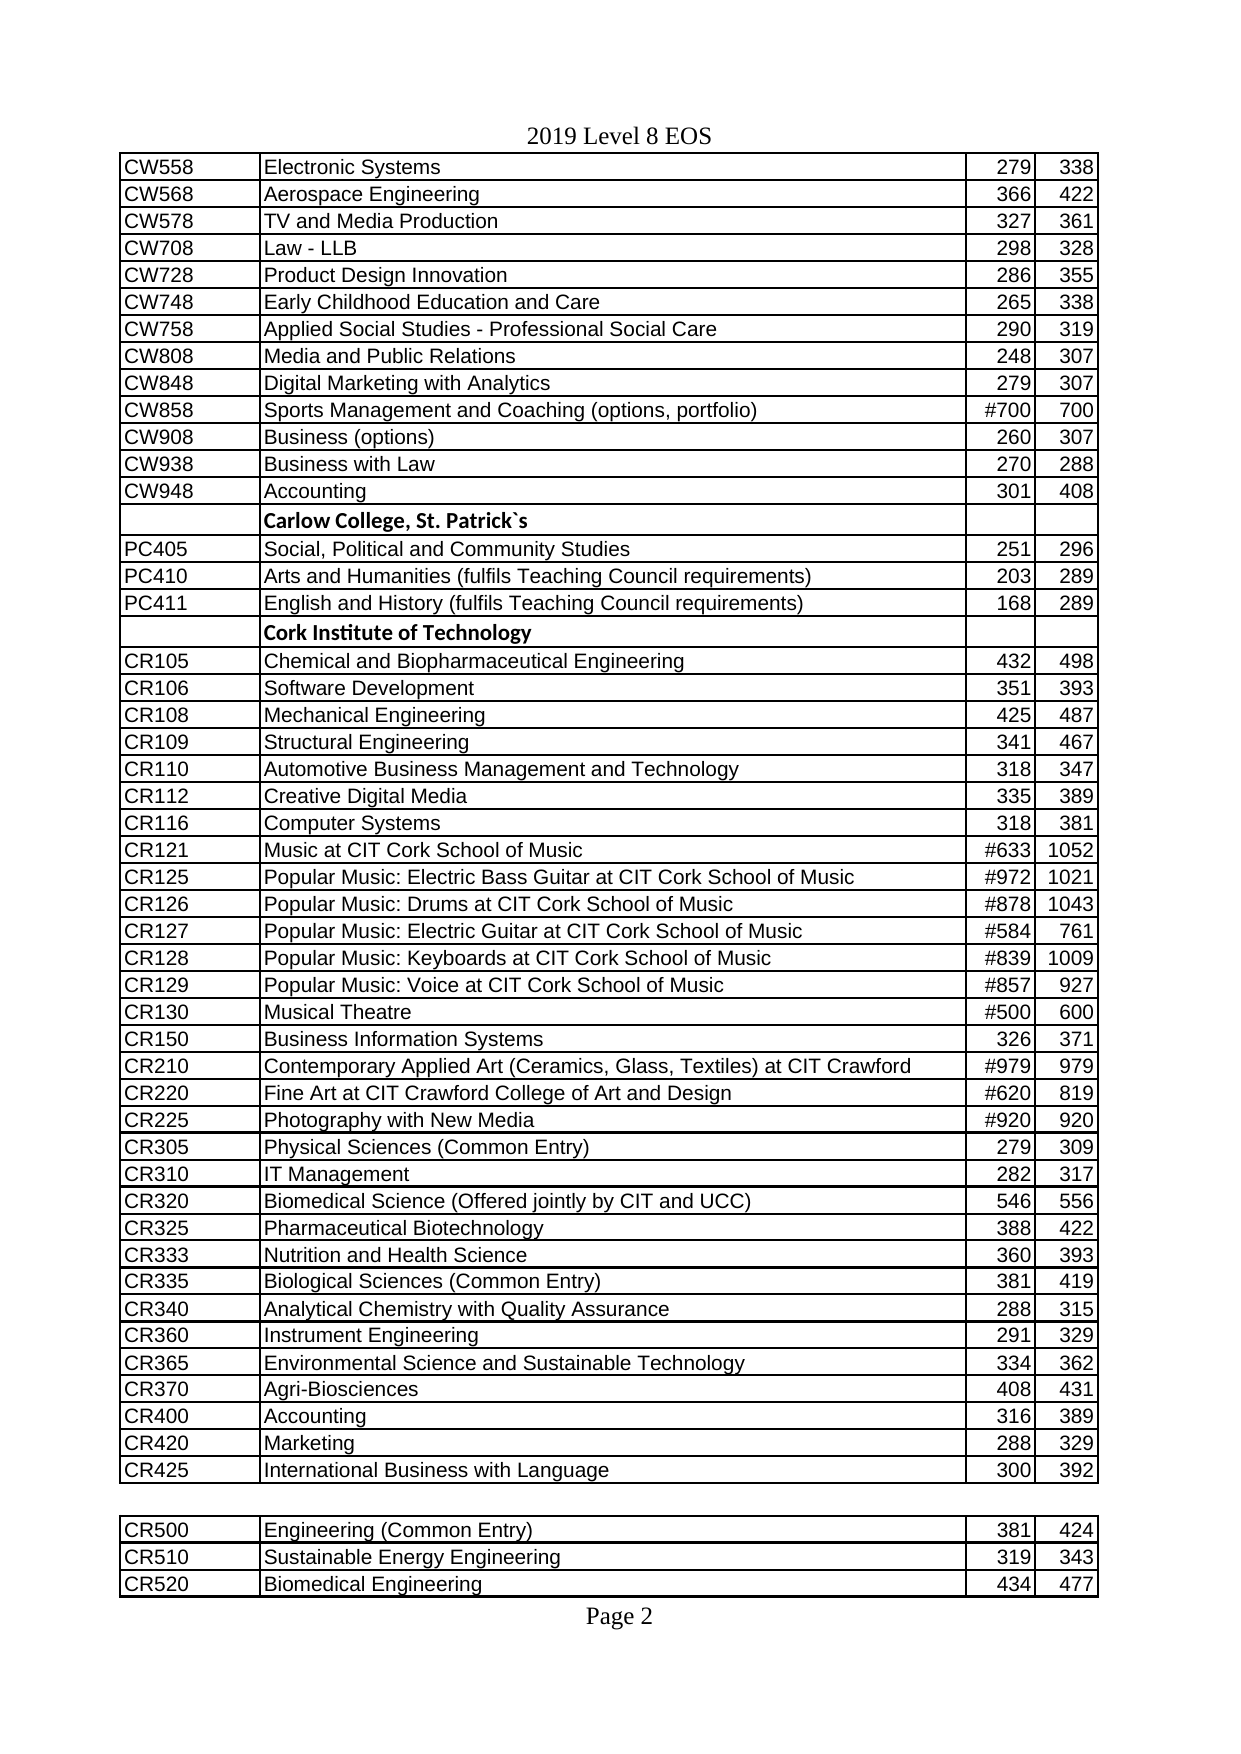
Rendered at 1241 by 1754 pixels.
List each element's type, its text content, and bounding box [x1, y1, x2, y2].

table_cell 326 [967, 1026, 1034, 1051]
table_cell CR126 [121, 891, 259, 916]
table_cell CR105 [121, 648, 259, 673]
table_cell Cork Institute of Technology [261, 617, 965, 646]
table_cell 343 [1036, 1544, 1097, 1568]
table_cell 388 [967, 1215, 1034, 1239]
table_cell Musical Theatre [261, 999, 965, 1023]
table_cell 556 [1036, 1188, 1097, 1212]
table_cell 546 [967, 1188, 1034, 1212]
table_cell CR360 [121, 1323, 259, 1347]
table_cell 318 [967, 756, 1034, 781]
table_cell 279 [967, 1134, 1034, 1158]
table_cell Sports Management and Coaching (options, portfolio) [261, 397, 965, 422]
table_cell 290 [967, 316, 1034, 341]
table_cell 270 [967, 451, 1034, 476]
table_cell CR210 [121, 1053, 259, 1077]
table_cell CR510 [121, 1544, 259, 1568]
table_cell Biological Sciences (Common Entry) [261, 1269, 965, 1293]
table_cell [967, 505, 1034, 534]
table_cell 1021 [1036, 864, 1097, 889]
table_cell International Business with Language [261, 1457, 965, 1482]
table_cell 366 [967, 181, 1034, 206]
table_cell 168 [967, 590, 1034, 615]
table_cell CW568 [121, 181, 259, 206]
table_cell [1036, 617, 1097, 646]
table_cell Law - LLB [261, 235, 965, 260]
table_cell Computer Systems [261, 810, 965, 835]
table_cell PC411 [121, 590, 259, 615]
table_cell Analytical Chemistry with Quality Assurance [261, 1295, 965, 1320]
table_cell 920 [1036, 1107, 1097, 1131]
table_cell 1052 [1036, 837, 1097, 862]
table_cell CR420 [121, 1430, 259, 1455]
table_cell 819 [1036, 1080, 1097, 1104]
table_cell Popular Music: Drums at CIT Cork School of Music [261, 891, 965, 916]
table_cell 307 [1036, 343, 1097, 368]
table_cell 296 [1036, 536, 1097, 561]
table_cell CW938 [121, 451, 259, 476]
table_cell 355 [1036, 262, 1097, 287]
table_cell 300 [967, 1457, 1034, 1482]
table_cell Sustainable Energy Engineering [261, 1544, 965, 1568]
table_cell 498 [1036, 648, 1097, 673]
table_cell 419 [1036, 1269, 1097, 1293]
table_header 381 [967, 1517, 1034, 1541]
table_cell Photography with New Media [261, 1107, 965, 1131]
table_cell Pharmaceutical Biotechnology [261, 1215, 965, 1239]
table_cell Chemical and Biopharmaceutical Engineering [261, 648, 965, 673]
table_cell Popular Music: Keyboards at CIT Cork School of Music [261, 945, 965, 969]
table_cell 393 [1036, 675, 1097, 700]
table_cell #584 [967, 918, 1034, 943]
table_cell #500 [967, 999, 1034, 1023]
table_cell Automotive Business Management and Technology [261, 756, 965, 781]
table_cell CR110 [121, 756, 259, 781]
table_header CR500 [121, 1517, 259, 1541]
table_cell CR370 [121, 1376, 259, 1401]
table_cell Product Design Innovation [261, 262, 965, 287]
table_cell CW758 [121, 316, 259, 341]
table_cell 761 [1036, 918, 1097, 943]
table_cell 431 [1036, 1376, 1097, 1401]
table_cell 389 [1036, 1403, 1097, 1428]
table_cell CW858 [121, 397, 259, 422]
table_cell CR340 [121, 1295, 259, 1320]
table_cell 1043 [1036, 891, 1097, 916]
table_cell 301 [967, 478, 1034, 503]
table_cell CW578 [121, 208, 259, 233]
table_cell 979 [1036, 1053, 1097, 1077]
table_cell Arts and Humanities (fulfils Teaching Council requirements) [261, 563, 965, 588]
table_cell CR129 [121, 972, 259, 997]
table_cell 286 [967, 262, 1034, 287]
table_cell 334 [967, 1349, 1034, 1374]
table_cell 203 [967, 563, 1034, 588]
table_cell 289 [1036, 590, 1097, 615]
table_cell CR365 [121, 1349, 259, 1374]
table_cell 288 [967, 1295, 1034, 1320]
table_cell [967, 617, 1034, 646]
table_cell Contemporary Applied Art (Ceramics, Glass, Textiles) at CIT Crawford [261, 1053, 965, 1077]
table_cell Agri-Biosciences [261, 1376, 965, 1401]
table_cell CR335 [121, 1269, 259, 1293]
table_cell 422 [1036, 181, 1097, 206]
table_cell 408 [967, 1376, 1034, 1401]
table_cell #878 [967, 891, 1034, 916]
table_cell Physical Sciences (Common Entry) [261, 1134, 965, 1158]
table_cell 341 [967, 729, 1034, 754]
table_cell Environmental Science and Sustainable Technology [261, 1349, 965, 1374]
table_cell 361 [1036, 208, 1097, 233]
table_cell Business (options) [261, 424, 965, 449]
table_cell Media and Public Relations [261, 343, 965, 368]
table_cell 316 [967, 1403, 1034, 1428]
table_cell 927 [1036, 972, 1097, 997]
table_cell CR108 [121, 702, 259, 727]
table_cell 329 [1036, 1323, 1097, 1347]
table_cell CR121 [121, 837, 259, 862]
table_cell English and History (fulfils Teaching Council requirements) [261, 590, 965, 615]
table_cell #857 [967, 972, 1034, 997]
table_cell Creative Digital Media [261, 783, 965, 808]
table_cell Aerospace Engineering [261, 181, 965, 206]
table_cell Accounting [261, 478, 965, 503]
table_cell 392 [1036, 1457, 1097, 1482]
table_cell Popular Music: Voice at CIT Cork School of Music [261, 972, 965, 997]
table_cell [1036, 505, 1097, 534]
table_cell CR310 [121, 1161, 259, 1185]
table_cell IT Management [261, 1161, 965, 1185]
table_cell 318 [967, 810, 1034, 835]
table_cell 319 [967, 1544, 1034, 1568]
table_cell CW948 [121, 478, 259, 503]
table_cell CR109 [121, 729, 259, 754]
table_cell 425 [967, 702, 1034, 727]
table_cell Marketing [261, 1430, 965, 1455]
table_cell 319 [1036, 316, 1097, 341]
table_cell 335 [967, 783, 1034, 808]
table_cell 381 [1036, 810, 1097, 835]
table_cell CW728 [121, 262, 259, 287]
table_cell 351 [967, 675, 1034, 700]
table_cell 309 [1036, 1134, 1097, 1158]
table_cell Accounting [261, 1403, 965, 1428]
table_cell Early Childhood Education and Care [261, 289, 965, 314]
table_cell #972 [967, 864, 1034, 889]
table_cell 307 [1036, 424, 1097, 449]
table_cell CR305 [121, 1134, 259, 1158]
table_cell 432 [967, 648, 1034, 673]
table_cell #700 [967, 397, 1034, 422]
table_cell 260 [967, 424, 1034, 449]
table_cell TV and Media Production [261, 208, 965, 233]
table_cell Applied Social Studies - Professional Social Care [261, 316, 965, 341]
table_cell 467 [1036, 729, 1097, 754]
table_cell CW558 [121, 154, 259, 179]
table_cell 600 [1036, 999, 1097, 1023]
table_cell Business Information Systems [261, 1026, 965, 1051]
table_cell 298 [967, 235, 1034, 260]
table_cell 422 [1036, 1215, 1097, 1239]
table_cell Business with Law [261, 451, 965, 476]
table_cell 338 [1036, 154, 1097, 179]
table_cell Carlow College, St. Patrick`s [261, 505, 965, 534]
table_cell Biomedical Science (Offered jointly by CIT and UCC) [261, 1188, 965, 1212]
table_cell CW708 [121, 235, 259, 260]
table_cell CR116 [121, 810, 259, 835]
table_cell 362 [1036, 1349, 1097, 1374]
table_cell CR127 [121, 918, 259, 943]
table_cell CR520 [121, 1571, 259, 1595]
table_cell Instrument Engineering [261, 1323, 965, 1347]
table_cell 477 [1036, 1571, 1097, 1595]
table_cell Music at CIT Cork School of Music [261, 837, 965, 862]
table_cell CR150 [121, 1026, 259, 1051]
table_cell 279 [967, 154, 1034, 179]
table_cell 1009 [1036, 945, 1097, 969]
table_cell Software Development [261, 675, 965, 700]
table_cell 338 [1036, 289, 1097, 314]
table_cell #839 [967, 945, 1034, 969]
table_cell 251 [967, 536, 1034, 561]
table_cell [121, 505, 259, 534]
table_cell #920 [967, 1107, 1034, 1131]
table_cell Electronic Systems [261, 154, 965, 179]
table_cell Nutrition and Health Science [261, 1241, 965, 1266]
table_cell 327 [967, 208, 1034, 233]
table_cell 328 [1036, 235, 1097, 260]
table_cell 487 [1036, 702, 1097, 727]
table_cell PC410 [121, 563, 259, 588]
table_cell CR128 [121, 945, 259, 969]
table_cell CR112 [121, 783, 259, 808]
table_cell 408 [1036, 478, 1097, 503]
table_cell Mechanical Engineering [261, 702, 965, 727]
table_cell 317 [1036, 1161, 1097, 1185]
table_cell 389 [1036, 783, 1097, 808]
table_cell Biomedical Engineering [261, 1571, 965, 1595]
table_cell Fine Art at CIT Crawford College of Art and Design [261, 1080, 965, 1104]
table_cell 248 [967, 343, 1034, 368]
table_header Engineering (Common Entry) [261, 1517, 965, 1541]
table_cell 360 [967, 1241, 1034, 1266]
table_cell Popular Music: Electric Guitar at CIT Cork School of Music [261, 918, 965, 943]
table_cell #620 [967, 1080, 1034, 1104]
table_cell CW748 [121, 289, 259, 314]
table_cell CR325 [121, 1215, 259, 1239]
table_cell 381 [967, 1269, 1034, 1293]
table_cell 289 [1036, 563, 1097, 588]
table_cell CR106 [121, 675, 259, 700]
table_cell 371 [1036, 1026, 1097, 1051]
table_cell CR400 [121, 1403, 259, 1428]
table_cell 434 [967, 1571, 1034, 1595]
table_cell #633 [967, 837, 1034, 862]
table_cell CR320 [121, 1188, 259, 1212]
table_cell 282 [967, 1161, 1034, 1185]
table_cell 265 [967, 289, 1034, 314]
table_cell 700 [1036, 397, 1097, 422]
table_cell CR333 [121, 1241, 259, 1266]
table_cell CR220 [121, 1080, 259, 1104]
table_cell #979 [967, 1053, 1034, 1077]
table_cell CW808 [121, 343, 259, 368]
table_cell 347 [1036, 756, 1097, 781]
table_cell 307 [1036, 370, 1097, 395]
table_cell Digital Marketing with Analytics [261, 370, 965, 395]
table_cell 279 [967, 370, 1034, 395]
table_cell PC405 [121, 536, 259, 561]
table_cell 291 [967, 1323, 1034, 1347]
table_cell Structural Engineering [261, 729, 965, 754]
table_cell 329 [1036, 1430, 1097, 1455]
table_cell 288 [1036, 451, 1097, 476]
table_cell CR225 [121, 1107, 259, 1131]
table_cell CR125 [121, 864, 259, 889]
table_header 424 [1036, 1517, 1097, 1541]
table_cell CW908 [121, 424, 259, 449]
table_cell 288 [967, 1430, 1034, 1455]
table_cell CR130 [121, 999, 259, 1023]
table_cell Popular Music: Electric Bass Guitar at CIT Cork School of Music [261, 864, 965, 889]
table_cell Social, Political and Community Studies [261, 536, 965, 561]
table_cell CR425 [121, 1457, 259, 1482]
table_cell 393 [1036, 1241, 1097, 1266]
table_cell CW848 [121, 370, 259, 395]
table_cell 315 [1036, 1295, 1097, 1320]
table_cell [121, 617, 259, 646]
